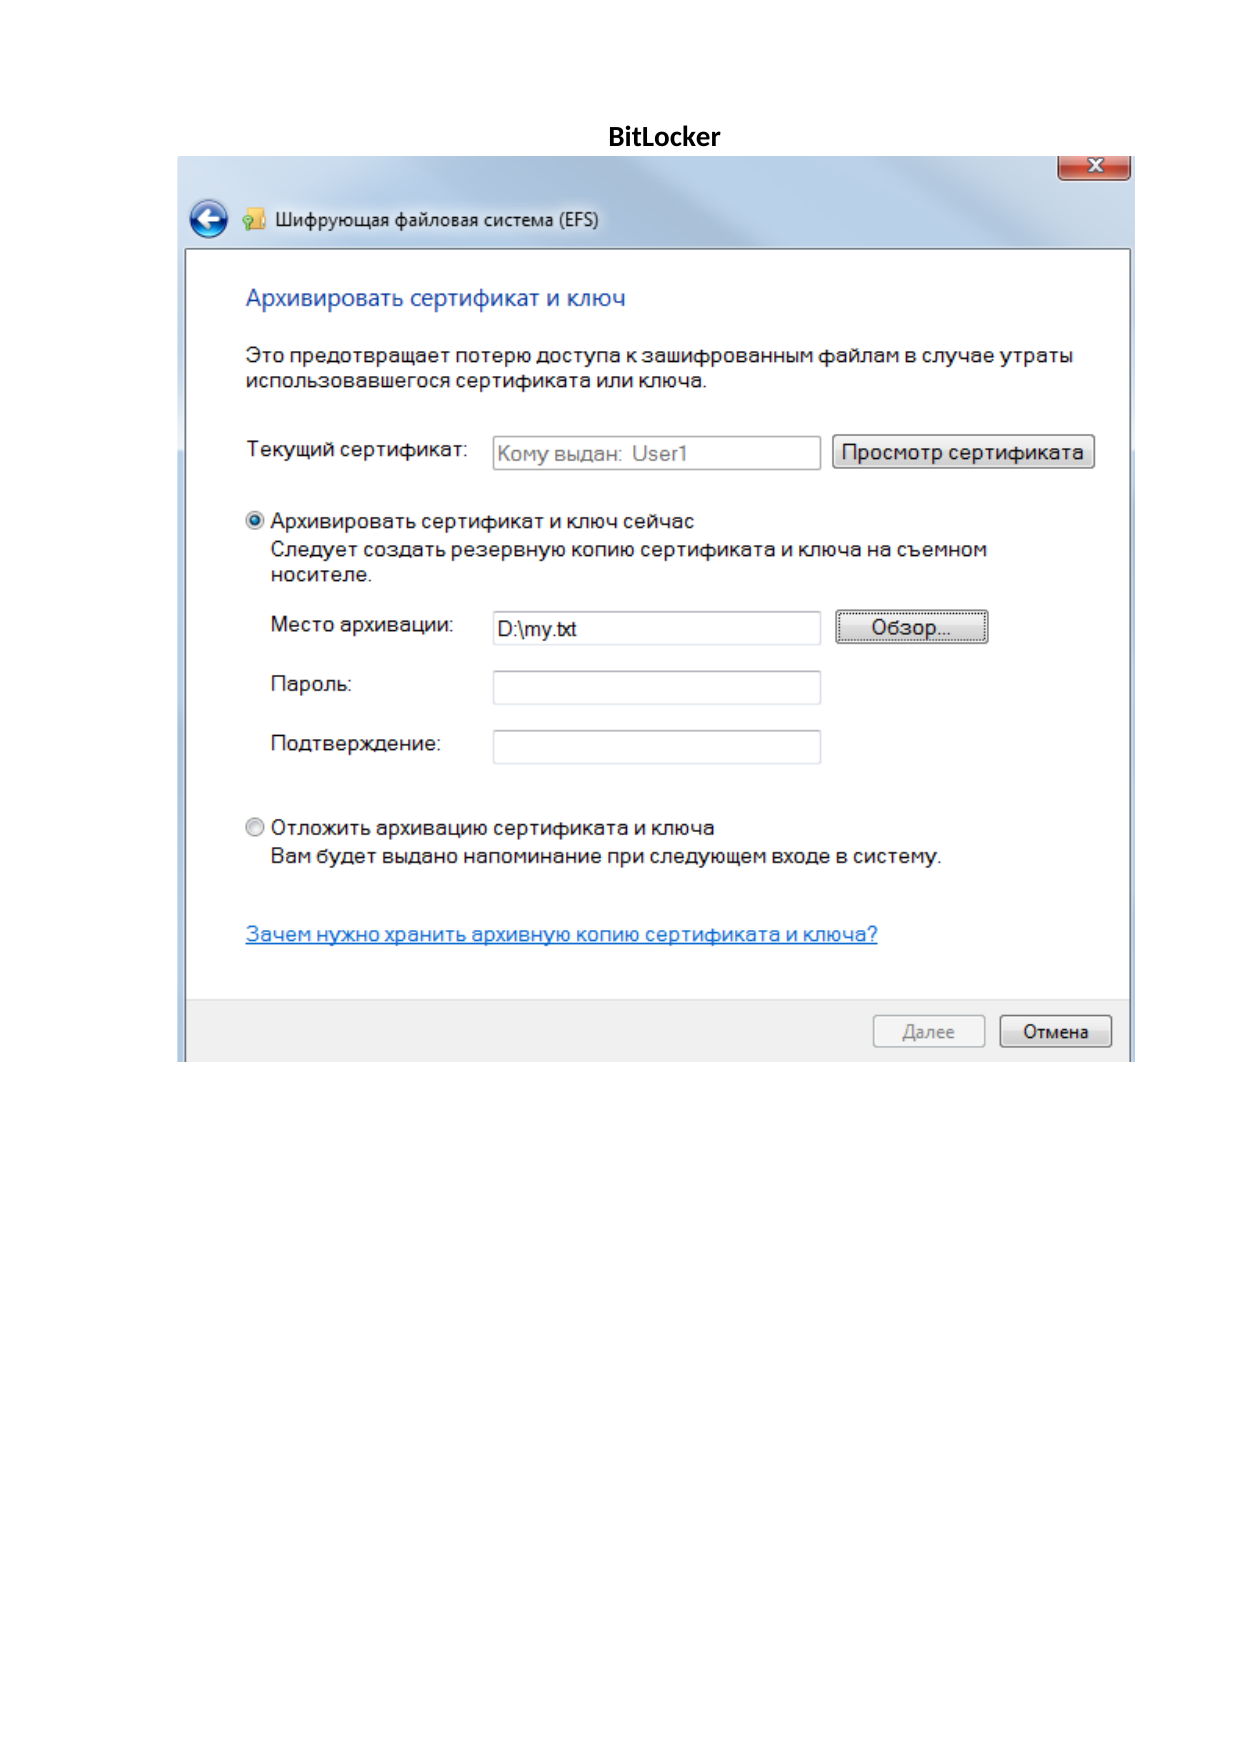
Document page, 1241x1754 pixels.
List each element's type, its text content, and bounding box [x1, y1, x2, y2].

subtitle BitLocker [177, 118, 1152, 154]
picture [177, 156, 1135, 1062]
